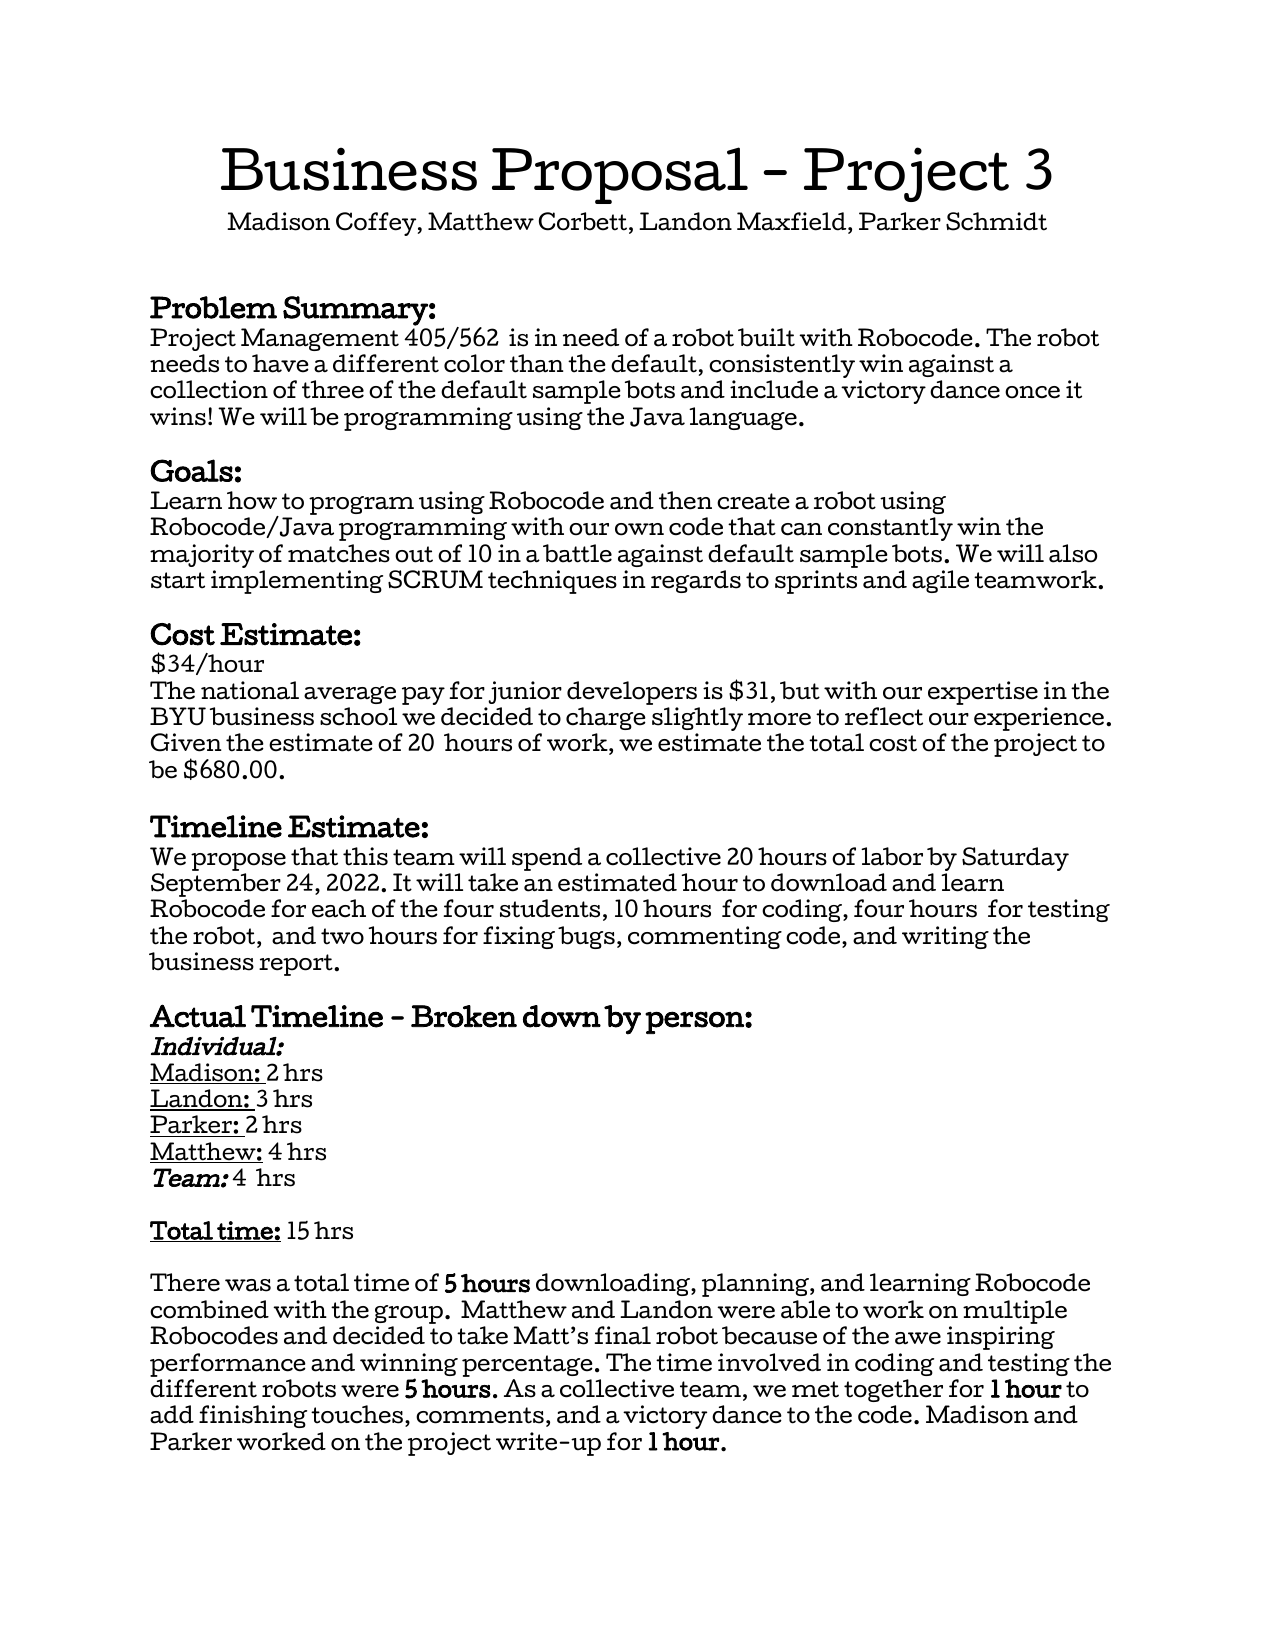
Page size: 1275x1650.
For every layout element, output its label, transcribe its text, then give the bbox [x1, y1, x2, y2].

text Individual: [150, 1038, 1125, 1061]
text Madison Coffey, Matthew Corbett, Landon Maxfield, Parker Schmidt [150, 213, 1125, 236]
text Goals: [150, 461, 1125, 488]
text Project Management 405/562 is in need of a robot built with Robocode. The robot needs to have a different color than the default, consistently win against a collection of three of the default sample bots and include a victory dance once it wins! We will be programming using the Java language. [150, 329, 1125, 431]
text Team: 4 hrs [150, 1169, 1125, 1192]
text Actual Timeline - Broken down by person: [612, 1006, 1125, 1033]
text $34/hour [150, 656, 1125, 678]
text Cost Estimate: [150, 624, 1125, 652]
text Matthew: 4 hrs [150, 1143, 1125, 1166]
text The national average pay for junior developers is $31, but with our expertise in the BYU business school we decided to charge slightly more to reflect our experience. Given the estimate of 20 hours of work, we estimate the total cost of the project to be $680.00. [150, 682, 1125, 784]
text Parker: 2 hrs [150, 1117, 1125, 1139]
text Timeline Estimate: [150, 816, 1125, 844]
text There was a total time of 5 hours downloading, planning, and learning Robocode combined with the group. Matthew and Landon were able to work on multiple Robocodes and decided to take Matt’s final robot because of the awe inspiring performance and winning percentage. The time involved in coding and testing the different robots were 5 hours. As a collective team, we met together for 1 hour to add finishing touches, comments, and a victory dance to the code. Madison and Parker worked on the project write-up for 1 hour. [150, 1275, 1125, 1456]
text Madison: 2 hrs [150, 1064, 1125, 1087]
text Total time: 15 hrs [150, 1222, 1125, 1245]
text Business Proposal - Project 3 [150, 150, 1125, 205]
text Actual Timeline - Broken down by person: [150, 1006, 630, 1033]
text Learn how to program using Robocode and then create a robot using Robocode/Java programming with our own code that can constantly win the majority of matches out of 10 in a battle against default sample bots. We will also start implementing SCRUM techniques in regards to sprints and agile teamwork. [150, 492, 1125, 594]
text Landon: 3 hrs [150, 1090, 1125, 1113]
text We propose that this team will spend a collective 20 hours of labor by Saturday September 24, 2022. It will take an estimated hour to download and learn Robocode for each of the four students, 10 hours for coding, four hours for testing the robot, and two hours for fixing bugs, commenting code, and writing the business report. [150, 848, 1125, 976]
text Problem Summary: [150, 297, 1125, 325]
